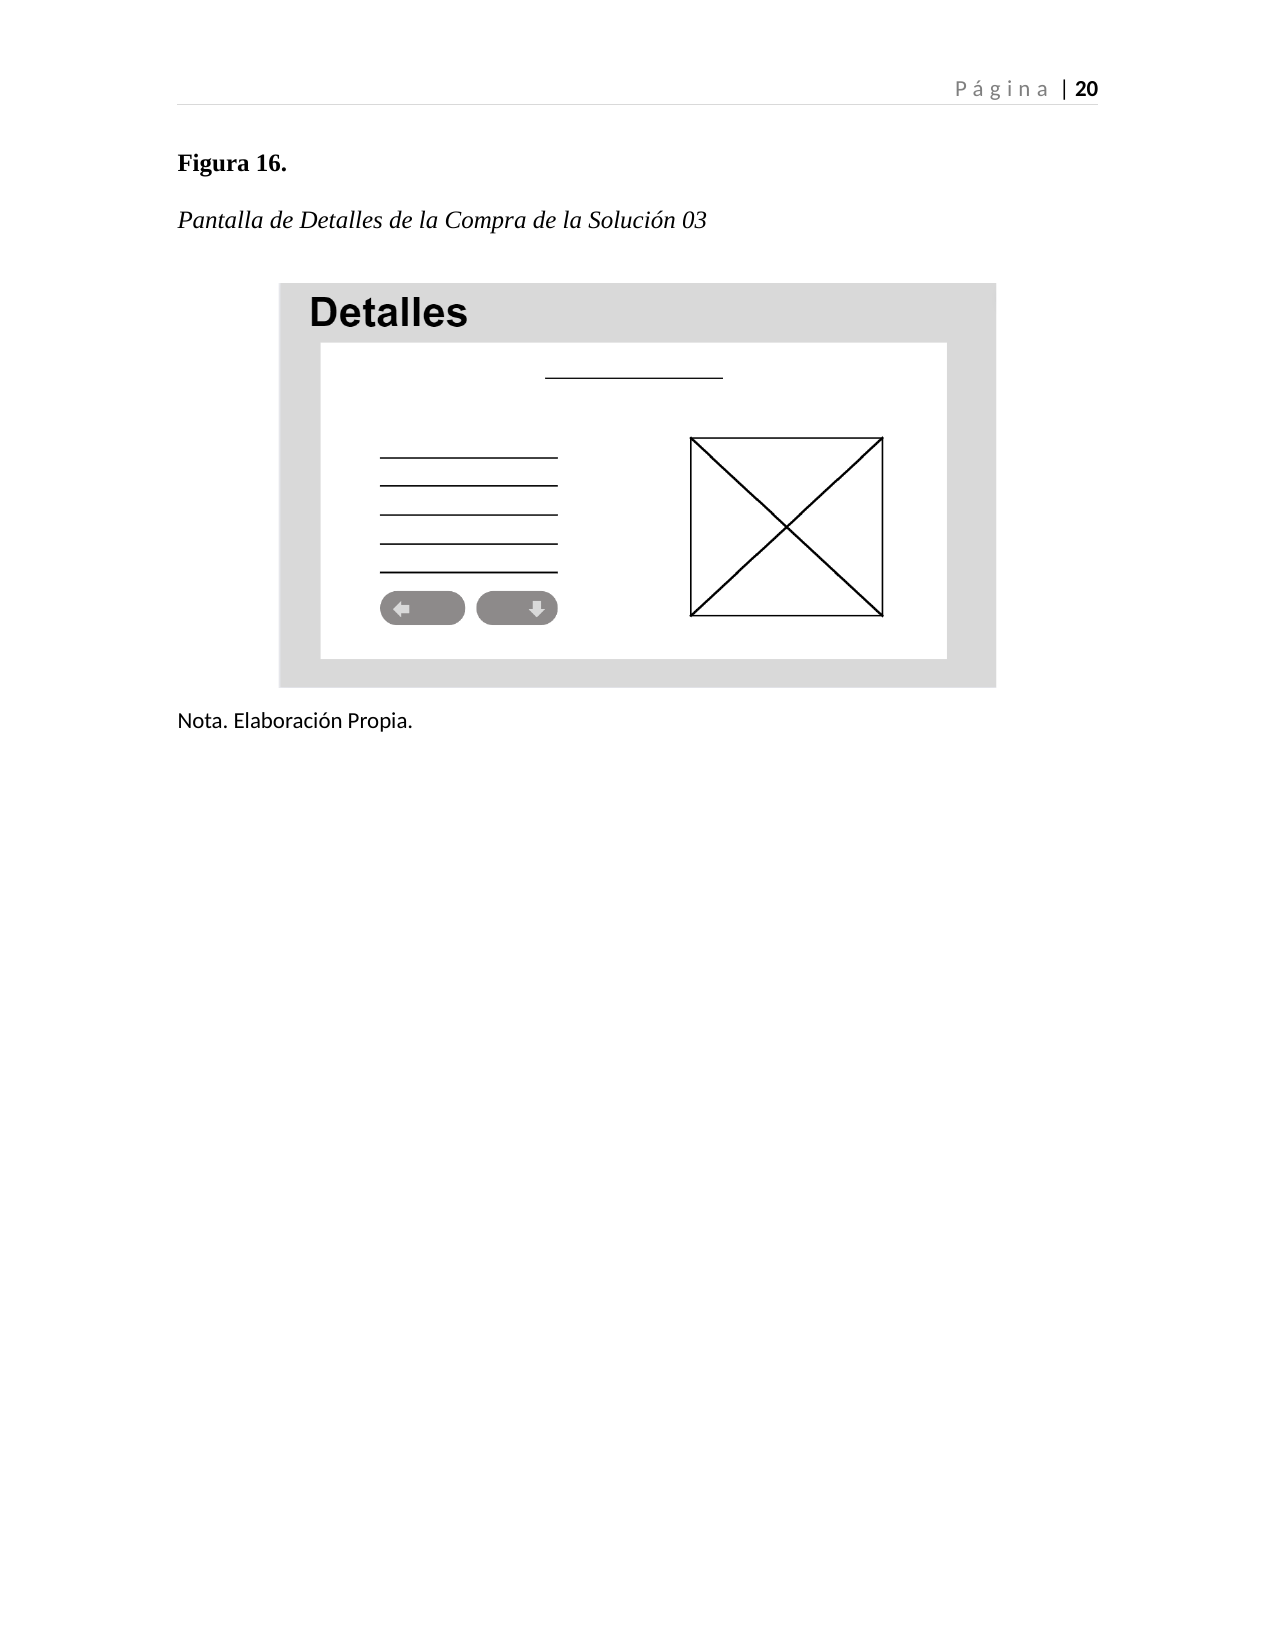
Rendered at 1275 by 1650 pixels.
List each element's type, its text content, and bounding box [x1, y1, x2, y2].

text Nota. Elaboración Propia. [177, 706, 1098, 734]
text Figura 16. Pantalla de Detalles de la Compra de la Solución 03 [177, 148, 1098, 234]
picture [278, 283, 997, 688]
